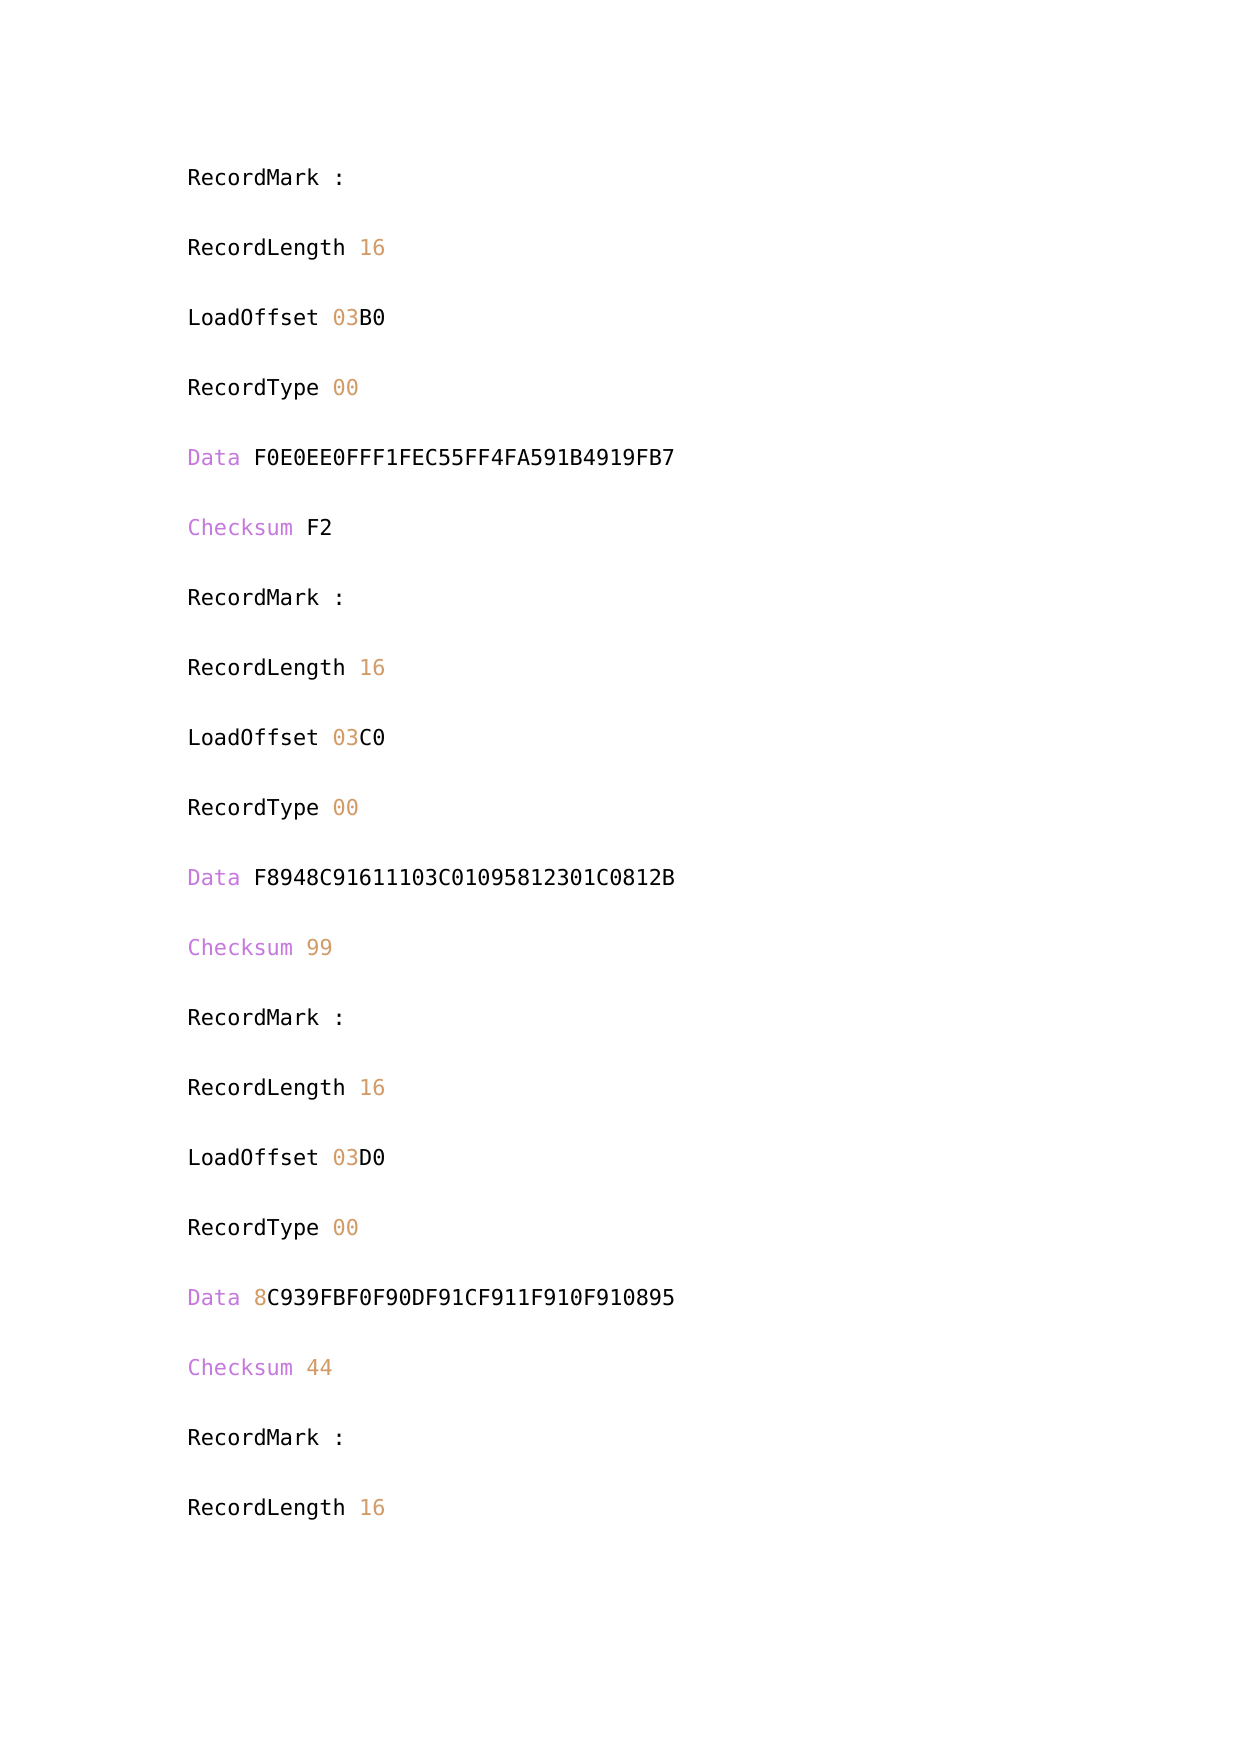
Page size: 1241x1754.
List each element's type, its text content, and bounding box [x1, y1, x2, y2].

text RecordLength 16 [187, 1072, 1053, 1104]
text RecordMark : [187, 162, 1053, 194]
text Data F0E0EE0FFF1FEC55FF4FA591B4919FB7 [187, 442, 1053, 474]
text Checksum 44 [187, 1352, 1053, 1384]
text RecordMark : [187, 1002, 1053, 1034]
text RecordLength 16 [187, 1492, 1053, 1524]
text RecordType 00 [187, 792, 1053, 824]
text LoadOffset 03D0 [187, 1142, 1053, 1174]
text RecordType 00 [187, 372, 1053, 404]
text Data F8948C91611103C01095812301C0812B [187, 862, 1053, 894]
text RecordMark : [187, 582, 1053, 614]
text RecordType 00 [187, 1212, 1053, 1244]
text RecordMark : [187, 1422, 1053, 1454]
text Checksum F2 [187, 512, 1053, 544]
text RecordLength 16 [187, 232, 1053, 264]
text Checksum 99 [187, 932, 1053, 964]
text RecordLength 16 [187, 652, 1053, 684]
text Data 8C939FBF0F90DF91CF911F910F910895 [187, 1282, 1053, 1314]
text LoadOffset 03C0 [187, 722, 1053, 754]
text LoadOffset 03B0 [187, 302, 1053, 334]
